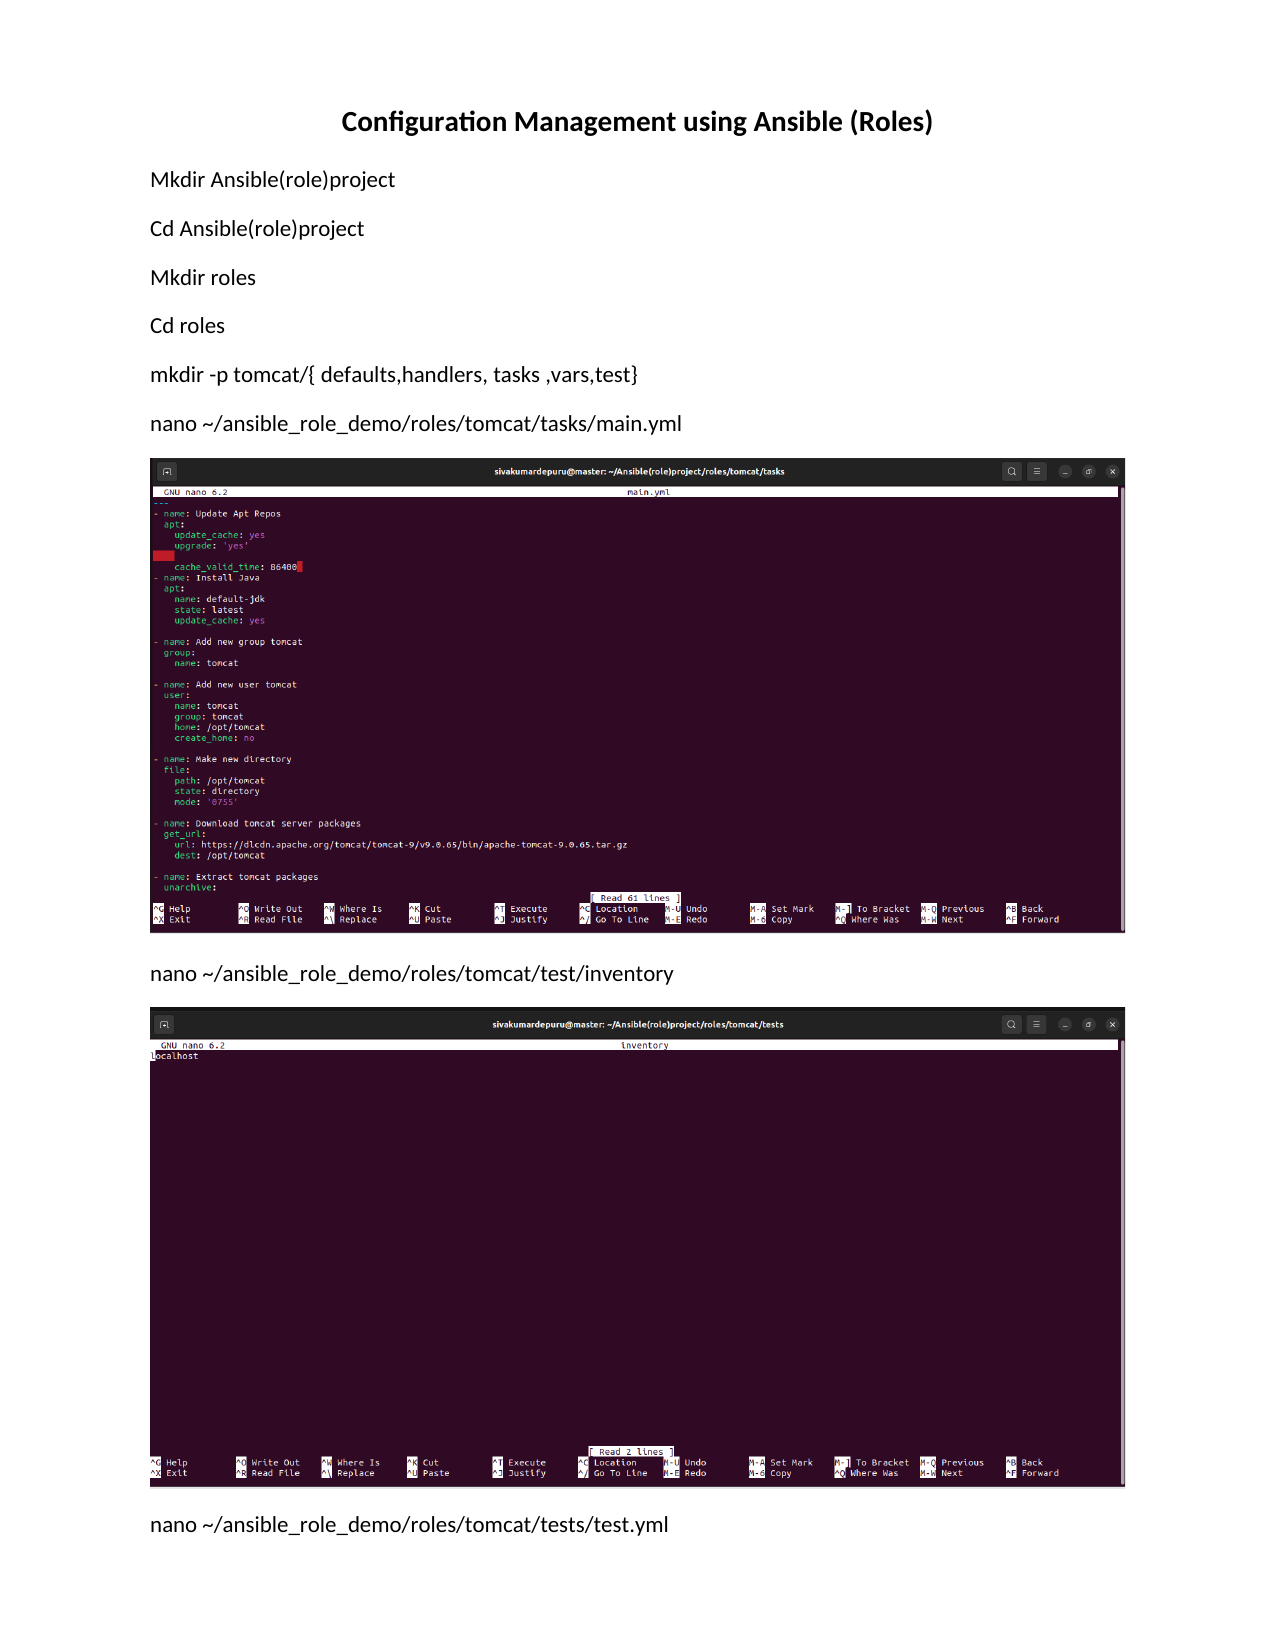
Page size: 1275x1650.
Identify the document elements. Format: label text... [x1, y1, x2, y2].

picture [150, 1007, 1125, 1489]
text Cd roles [150, 311, 1125, 339]
text nano ~/ansible_role_demo/roles/tomcat/test/inventory [150, 959, 1125, 987]
text mkdir -p tomcat/{ defaults,handlers, tasks ,vars,test} [150, 360, 1125, 388]
text Cd Ansible(role)project [150, 214, 1125, 242]
text nano ~/ansible_role_demo/roles/tomcat/tasks/main.yml [150, 409, 1125, 437]
text Mkdir Ansible(role)project [150, 165, 1125, 193]
text Configuration Management using Ansible (Roles) [150, 103, 1125, 139]
text nano ~/ansible_role_demo/roles/tomcat/tests/test.yml [150, 1510, 1125, 1538]
picture [150, 458, 1125, 934]
text Mkdir roles [150, 263, 1125, 291]
